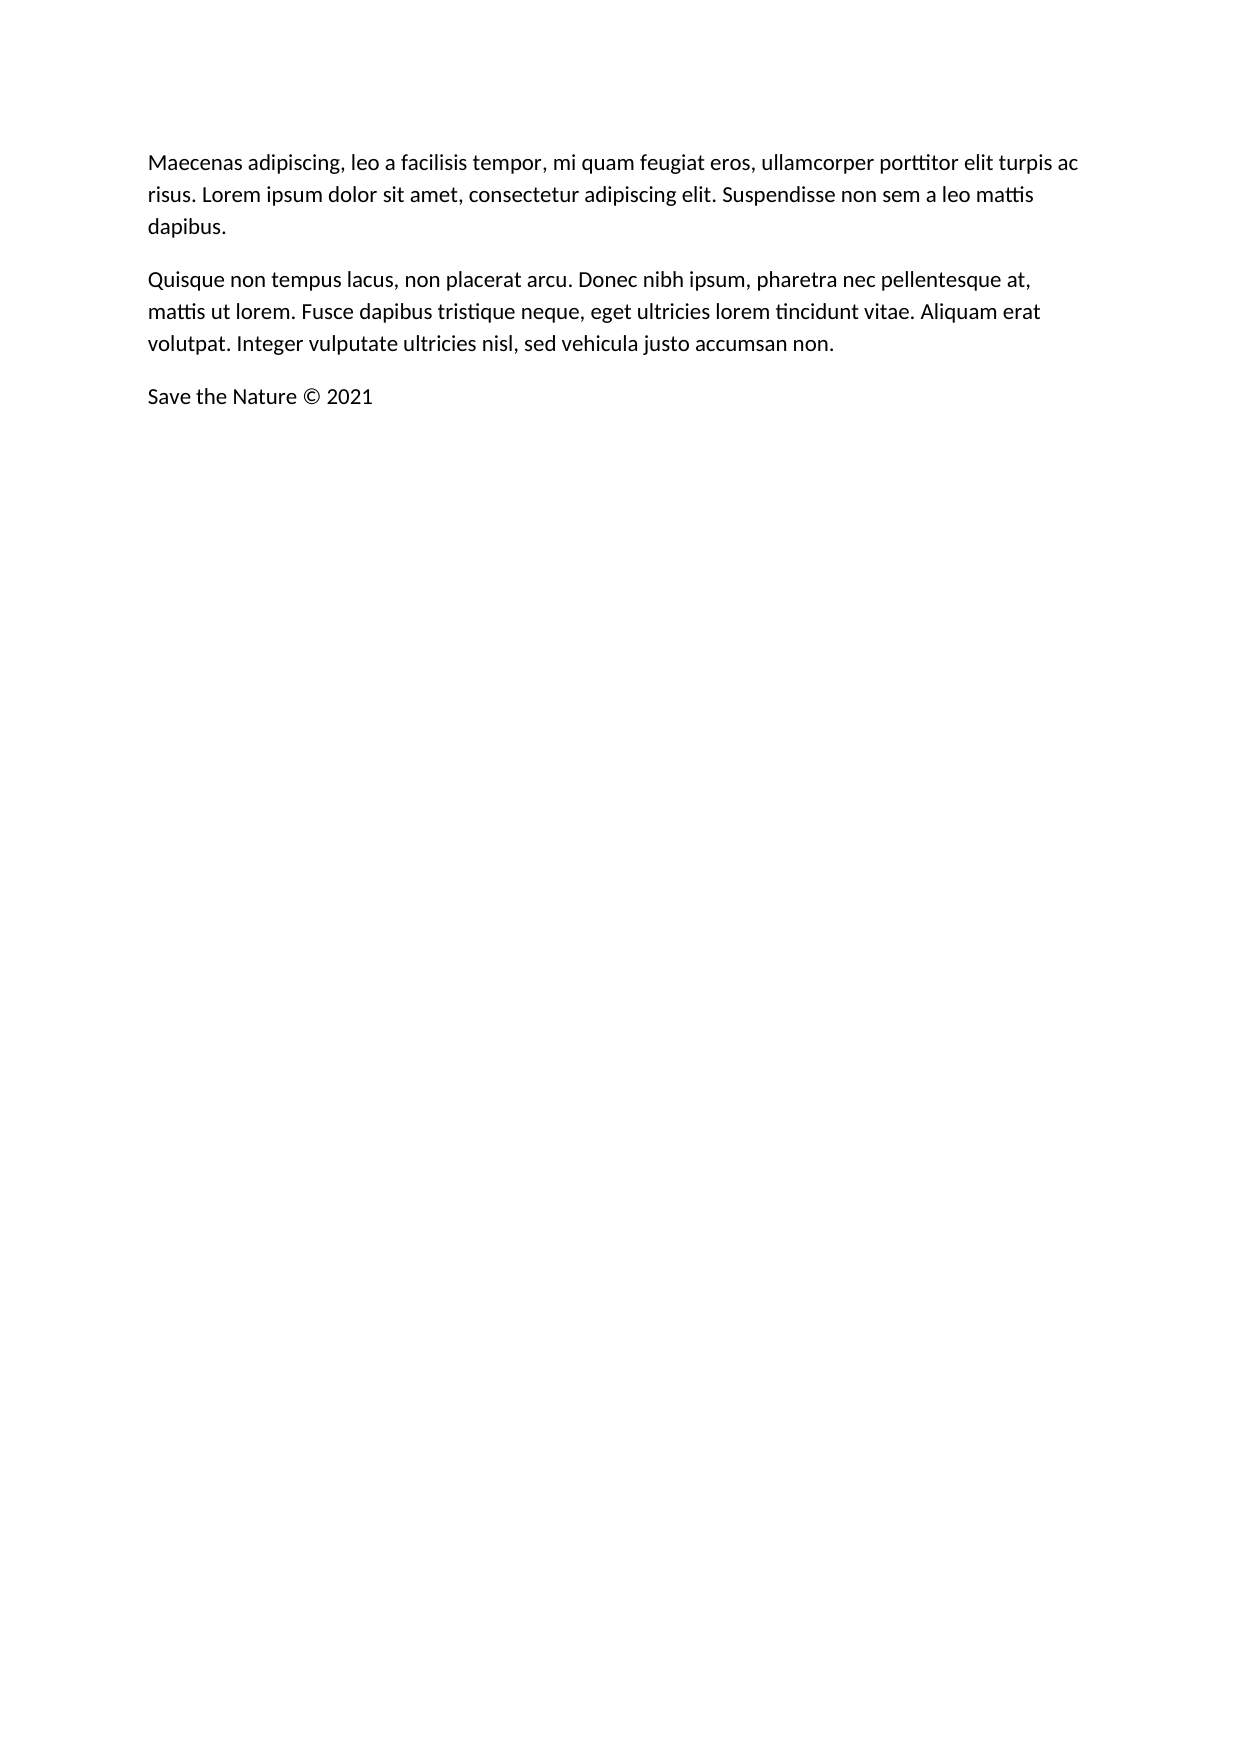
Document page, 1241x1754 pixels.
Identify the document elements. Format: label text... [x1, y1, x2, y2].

text Save the Nature © 2021 [148, 382, 1093, 410]
